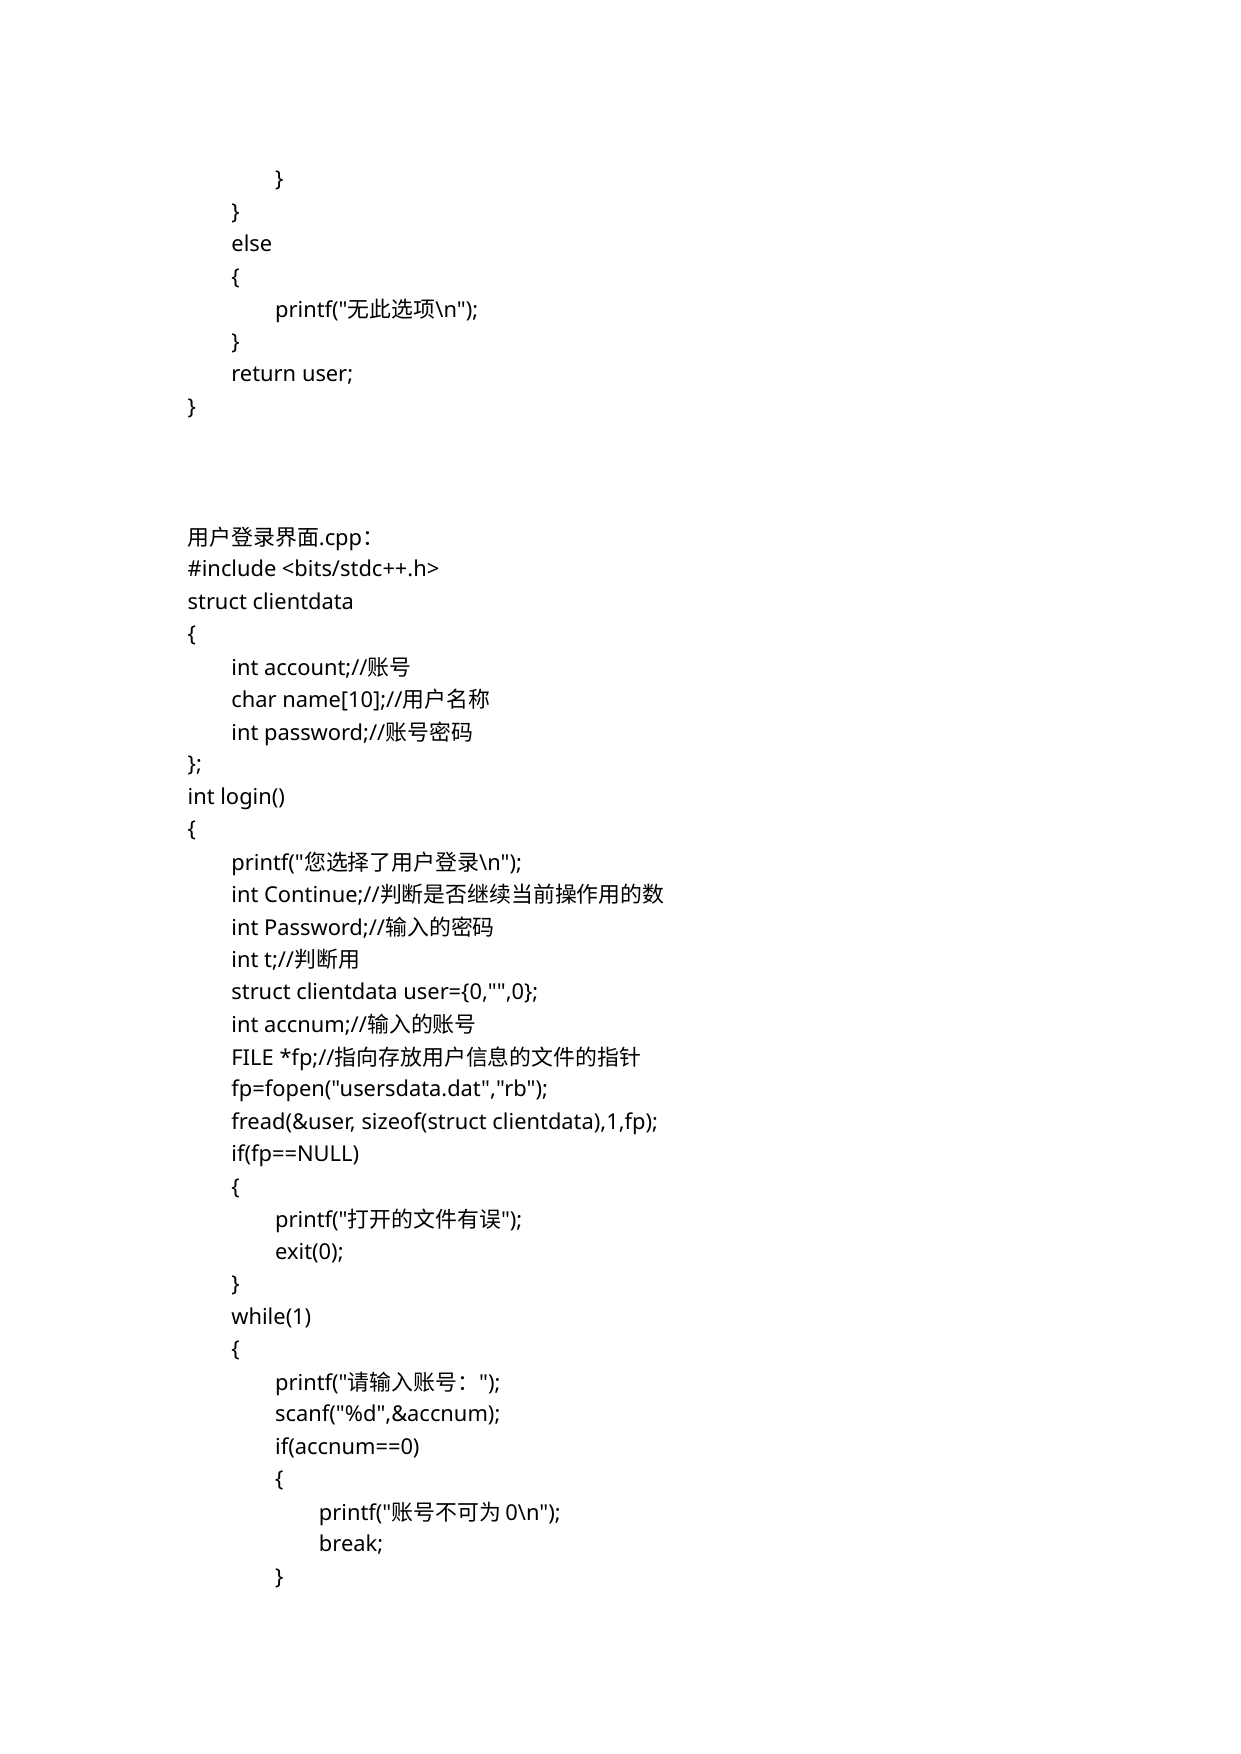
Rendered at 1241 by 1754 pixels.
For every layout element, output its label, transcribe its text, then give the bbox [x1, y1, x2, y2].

text fp=fopen("usersdata.dat","rb"); [187, 1072, 1053, 1104]
text printf("请输入账号："); [187, 1364, 1053, 1397]
text #include <bits/stdc++.h> [187, 552, 1053, 584]
text printf("账号不可为0\n"); [187, 1494, 1053, 1527]
text int account;//账号 [187, 649, 1053, 682]
text scanf("%d",&accnum); [187, 1397, 1053, 1429]
text } [187, 162, 1053, 194]
text struct clientdata [187, 584, 1053, 617]
text if(accnum==0) [187, 1429, 1053, 1462]
text int password;//账号密码 [187, 714, 1053, 747]
text { [187, 1462, 1053, 1494]
text struct clientdata user={0,"",0}; [187, 974, 1053, 1007]
text char name[10];//用户名称 [187, 682, 1053, 714]
text int Password;//输入的密码 [187, 909, 1053, 942]
text fread(&user, sizeof(struct clientdata),1,fp); [187, 1104, 1053, 1137]
text int accnum;//输入的账号 [187, 1007, 1053, 1039]
text } [187, 194, 1053, 227]
text } [187, 1559, 1053, 1592]
text } [187, 1267, 1053, 1299]
text printf("无此选项\n"); [187, 292, 1053, 324]
text 用户登录界面.cpp： [187, 519, 1053, 552]
text int login() [187, 779, 1053, 812]
text while(1) [187, 1299, 1053, 1332]
text } [187, 389, 1053, 422]
text exit(0); [187, 1234, 1053, 1267]
text return user; [187, 357, 1053, 389]
text FILE *fp;//指向存放用户信息的文件的指针 [187, 1039, 1053, 1072]
text printf("您选择了用户登录\n"); [187, 844, 1053, 877]
text int Continue;//判断是否继续当前操作用的数 [187, 877, 1053, 909]
text if(fp==NULL) [187, 1137, 1053, 1169]
text else [187, 227, 1053, 259]
text { [187, 1169, 1053, 1202]
text } [187, 324, 1053, 357]
text int t;//判断用 [187, 942, 1053, 974]
text { [187, 812, 1053, 844]
text break; [187, 1527, 1053, 1559]
text printf("打开的文件有误"); [187, 1202, 1053, 1234]
text { [187, 1332, 1053, 1364]
text { [187, 617, 1053, 649]
text }; [187, 747, 1053, 779]
text { [187, 259, 1053, 292]
